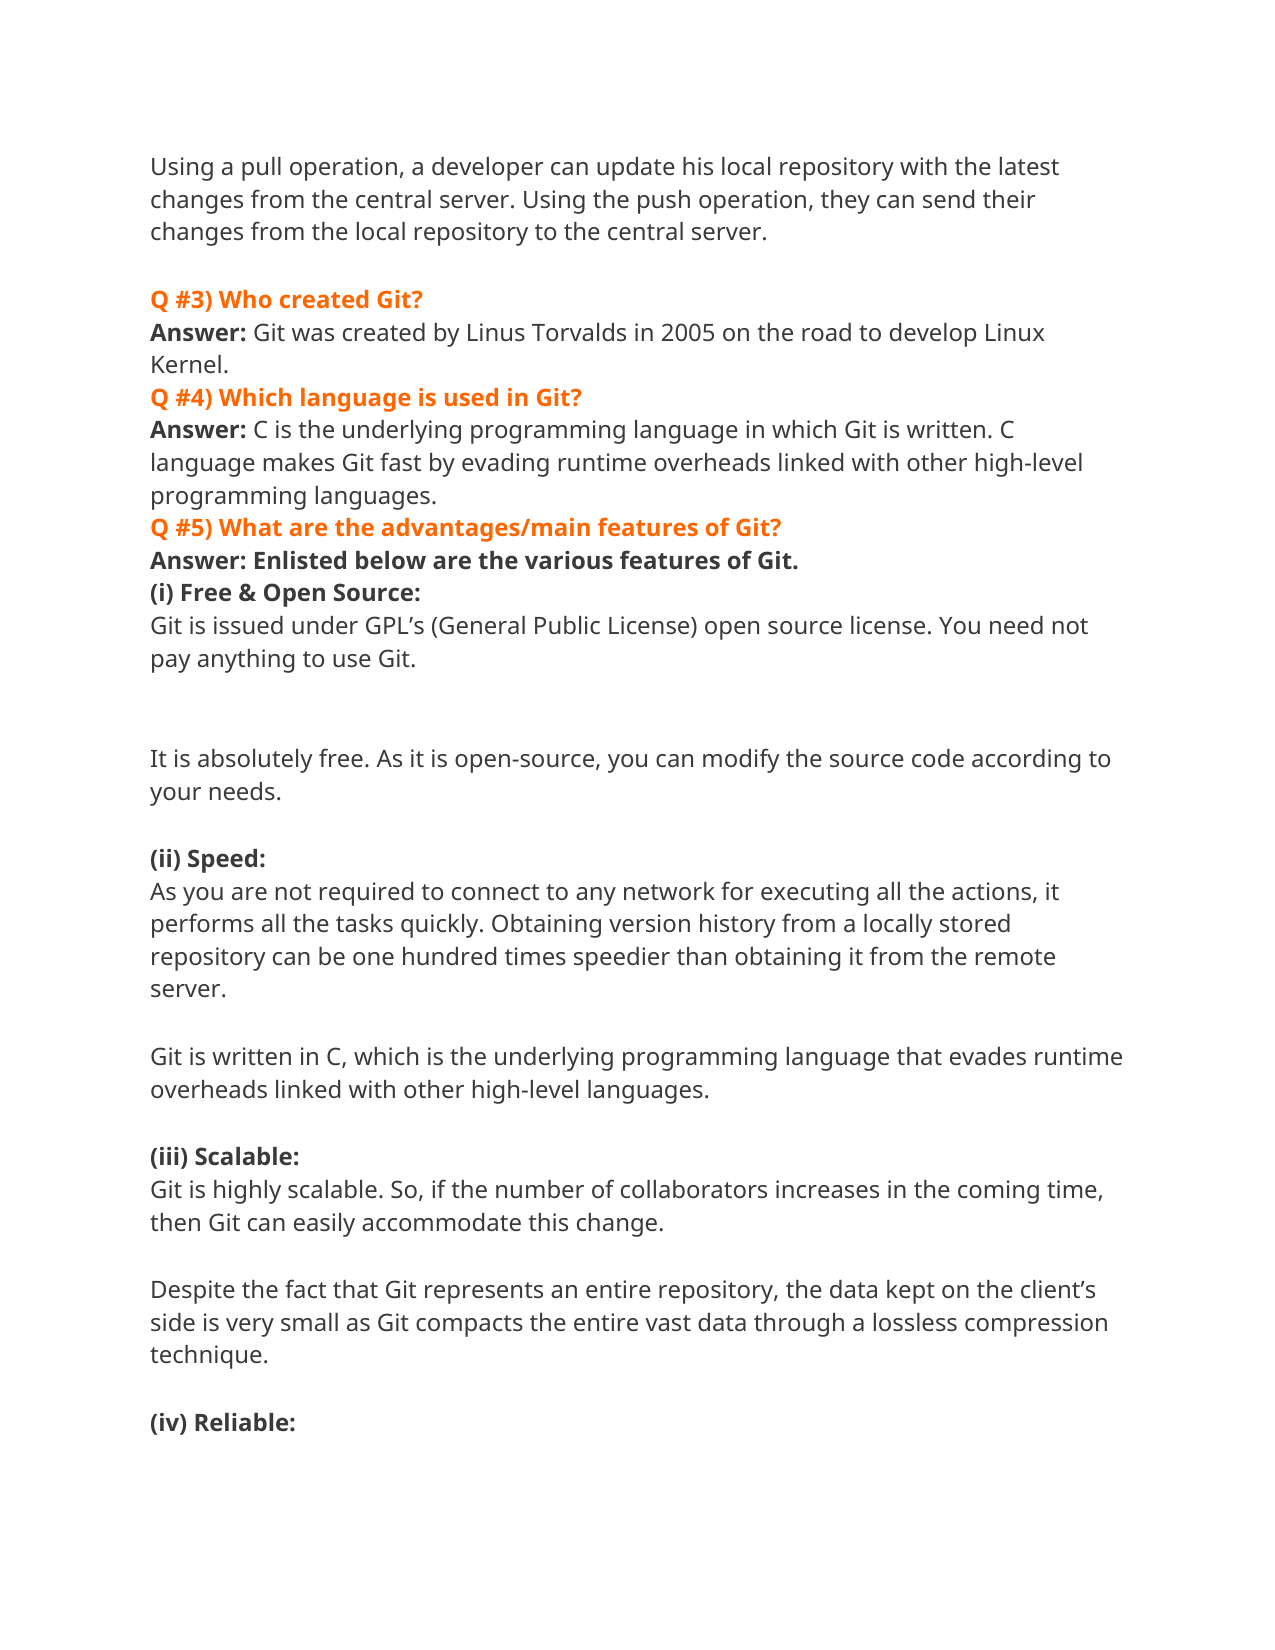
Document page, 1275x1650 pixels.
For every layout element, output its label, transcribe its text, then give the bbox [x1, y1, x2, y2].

text Using a pull operation, a developer can update his local repository with the latest changes from the central server. Using the push operation, they can send their changes from the local repository to the central server. [150, 150, 1125, 248]
text (ii) Speed: [150, 842, 1125, 874]
text Q #3) Who created Git? [150, 283, 1125, 315]
text Git is issued under GPL’s (General Public License) open source license. You need not pay anything to use Git. [150, 609, 1125, 674]
text Q #4) Which language is used in Git? [150, 381, 1125, 413]
text Answer: Git was created by Linus Torvalds in 2005 on the road to develop Linux Kernel. [150, 315, 1125, 381]
text (iv) Reliable: [150, 1406, 1125, 1438]
text Git is written in C, which is the underlying programming language that evades runtime overheads linked with other high-level languages. [150, 1040, 1125, 1105]
text Q #5) What are the advantages/main features of Git? [150, 511, 1125, 544]
text Despite the fact that Git represents an entire repository, the data kept on the client’s side is very small as Git compacts the entire vast data through a lossless compression technique. [150, 1273, 1125, 1371]
text As you are not required to connect to any network for executing all the actions, it performs all the tasks quickly. Obtaining version history from a locally stored repository can be one hundred times speedier than obtaining it from the remote server. [150, 874, 1125, 1005]
text Answer: C is the underlying programming language in which Git is written. C language makes Git fast by evading runtime overheads linked with other high-level programming languages. [150, 413, 1125, 511]
text Answer: Enlisted below are the various features of Git. [150, 544, 1125, 576]
text It is absolutely free. As it is open-source, you can modify the source code according to your needs. [150, 742, 1125, 807]
text (i) Free & Open Source: [150, 576, 1125, 609]
text (iii) Scalable: [150, 1140, 1125, 1173]
text Git is highly scalable. So, if the number of collaborators increases in the coming time, then Git can easily accommodate this change. [150, 1173, 1125, 1238]
